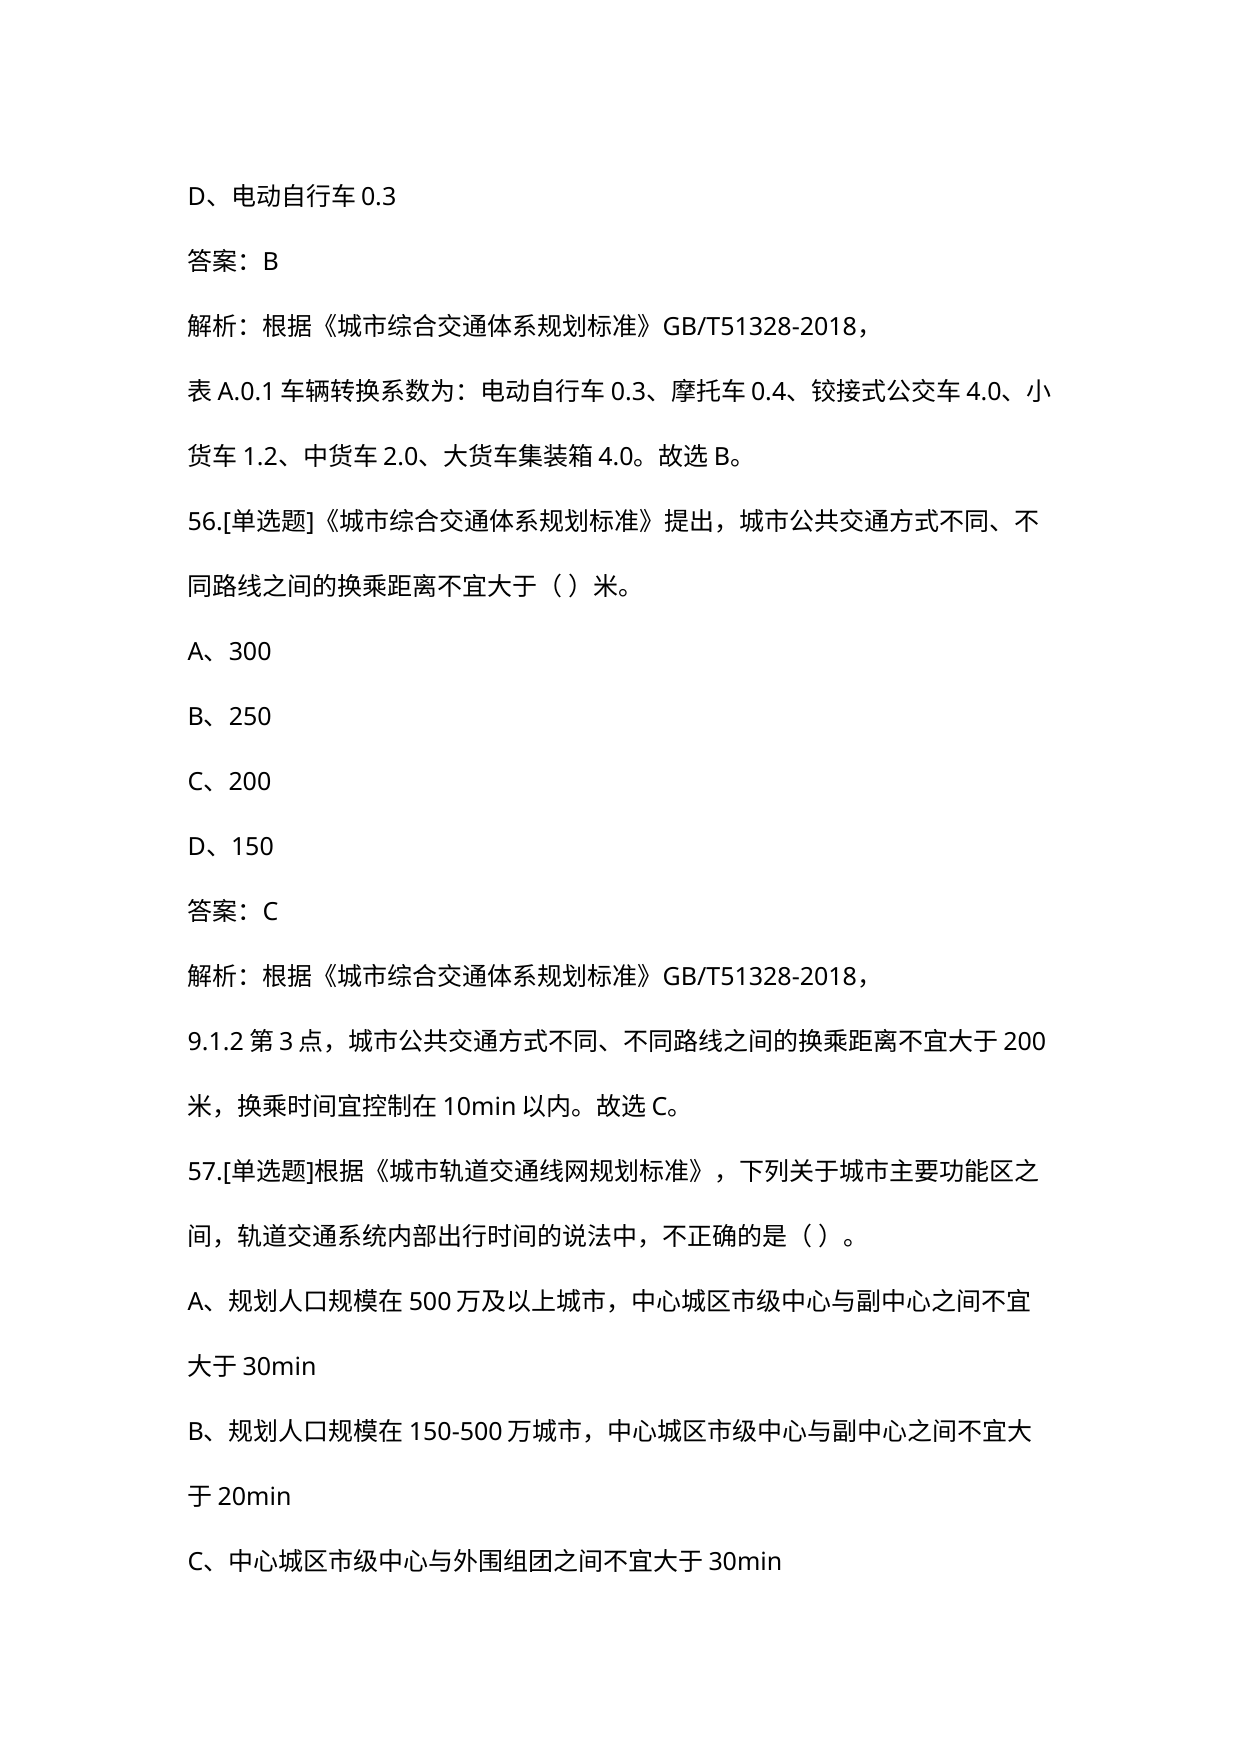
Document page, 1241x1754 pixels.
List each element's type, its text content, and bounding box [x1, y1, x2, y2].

text 表A.0.1车辆转换系数为：电动自行车0.3、摩托车0.4、铰接式公交车4.0、小货车1.2、中货车2.0、大货车集装箱4.0。故选B。 [187, 357, 1053, 487]
text 57.[单选题]根据《城市轨道交通线网规划标准》，下列关于城市主要功能区之间，轨道交通系统内部出行时间的说法中，不正确的是（ ）。 [187, 1137, 1053, 1267]
text A、规划人口规模在500万及以上城市，中心城区市级中心与副中心之间不宜大于30min [187, 1267, 1053, 1397]
text B、250 [187, 682, 1053, 747]
text C、200 [187, 747, 1053, 812]
text 答案：B [187, 227, 1053, 292]
text 解析：根据《城市综合交通体系规划标准》GB/T51328-2018， [187, 942, 1053, 1007]
text A、300 [187, 617, 1053, 682]
text B、规划人口规模在150-500万城市，中心城区市级中心与副中心之间不宜大于20min [187, 1397, 1053, 1527]
text 解析：根据《城市综合交通体系规划标准》GB/T51328-2018， [187, 292, 1053, 357]
text 9.1.2第3点，城市公共交通方式不同、不同路线之间的换乘距离不宜大于200米，换乘时间宜控制在10min以内。故选C。 [187, 1007, 1053, 1137]
text 答案：C [187, 877, 1053, 942]
text 56.[单选题]《城市综合交通体系规划标准》提出，城市公共交通方式不同、不同路线之间的换乘距离不宜大于（ ）米。 [187, 487, 1053, 617]
text C、中心城区市级中心与外围组团之间不宜大于30min [187, 1527, 1053, 1592]
text D、电动自行车0.3 [187, 162, 1053, 227]
text D、150 [187, 812, 1053, 877]
